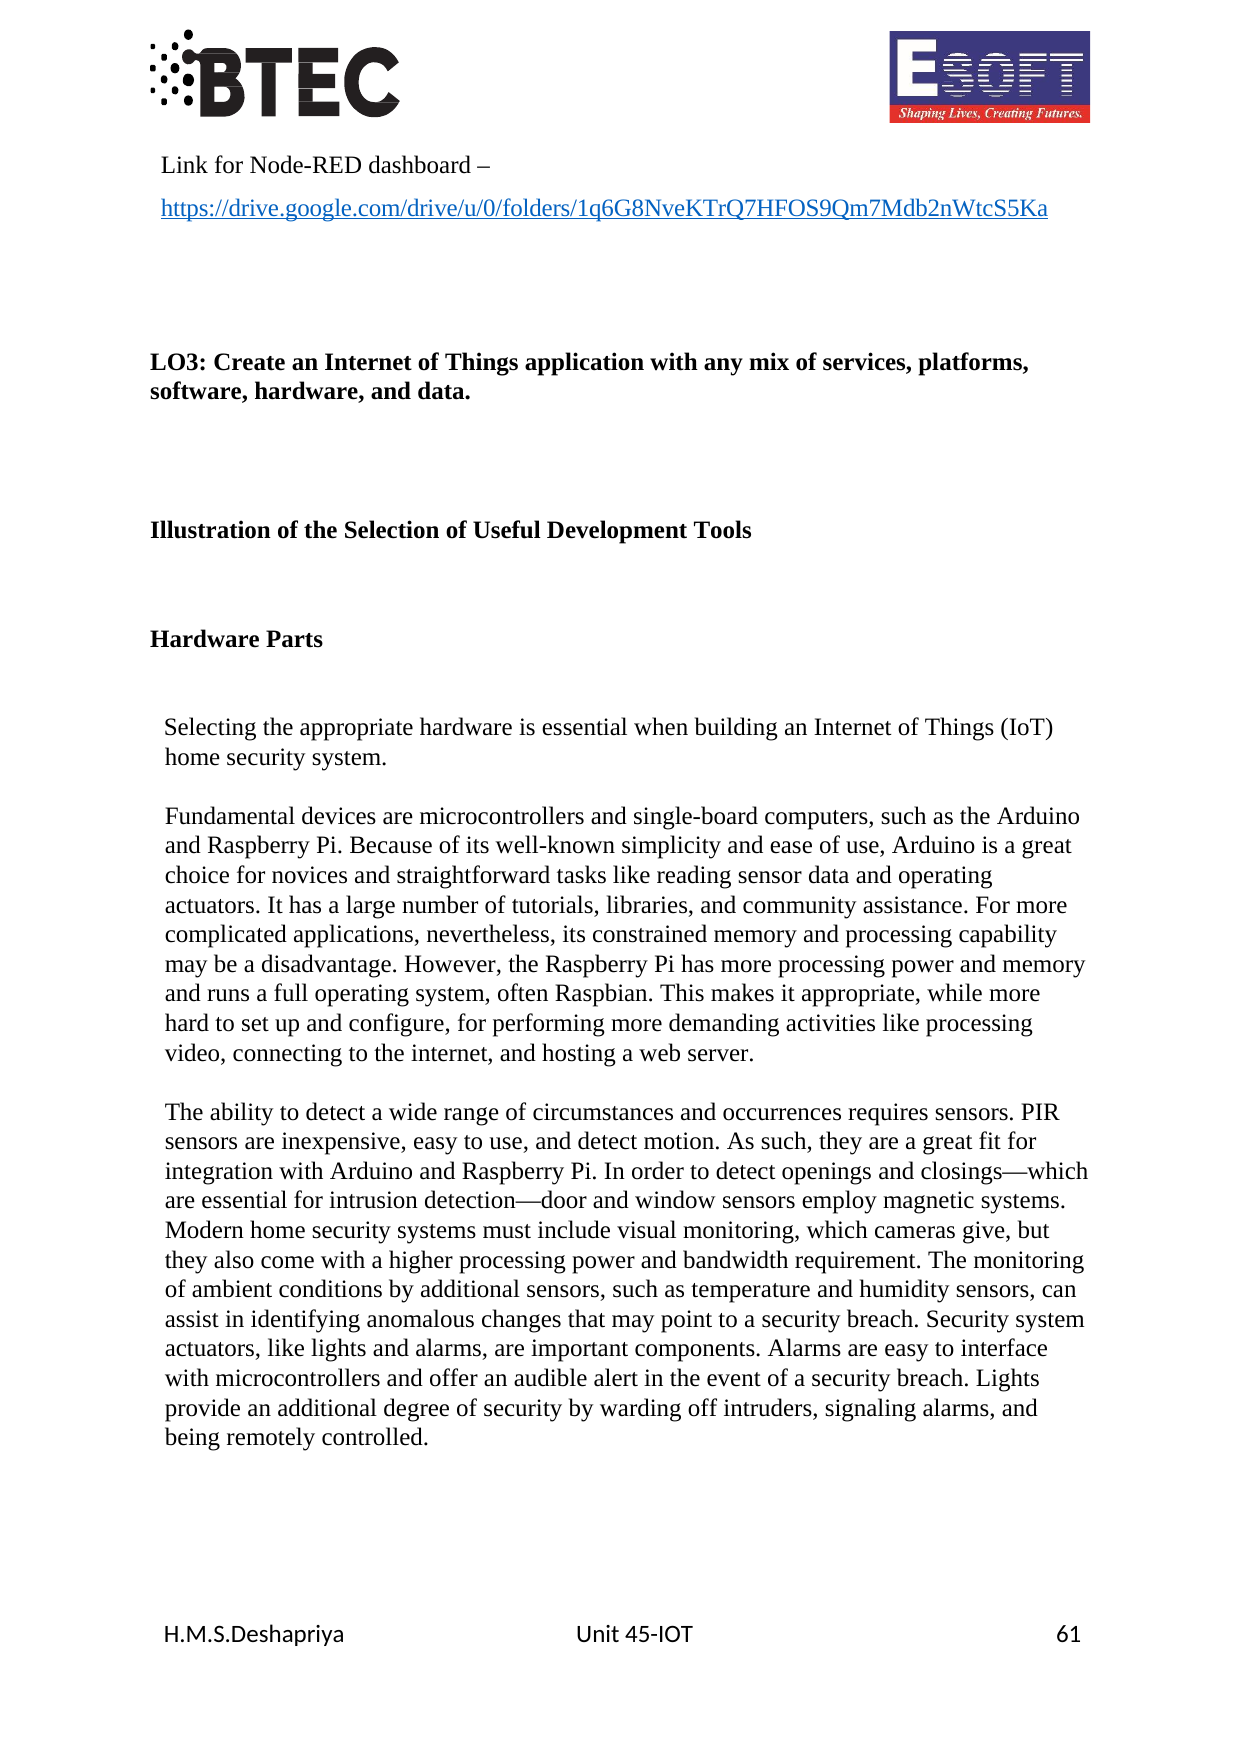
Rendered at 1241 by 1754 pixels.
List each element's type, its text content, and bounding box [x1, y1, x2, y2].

text Hardware Parts [150, 624, 1090, 681]
picture [889, 31, 1091, 123]
text Selecting the appropriate hardware is essential when building an Internet of Things (IoT) home security system. Fundamental devices are microcontrollers and single-board computers, such as the Arduino and Raspberry Pi. Because of its well-known simplicity and ease of use, Arduino is a great choice for novices and straightforward tasks like reading sensor data and operating actuators. It has a large number of tutorials, libraries, and community assistance. For more complicated applications, nevertheless, its constrained memory and processing capability may be a disadvantage. However, the Raspberry Pi has more processing power and memory and runs a full operating system, often Raspbian. This makes it appropriate, while more hard to set up and configure, for performing more demanding activities like processing video, connecting to the internet, and hosting a web server. The ability to detect a wide range of circumstances and occurrences requires sensors. PIR sensors are inexpensive, easy to use, and detect motion. As such, they are a great fit for integration with Arduino and Raspberry Pi. In order to detect openings and closings—which are essential for intrusion detection—door and window sensors employ magnetic systems. Modern home security systems must include visual monitoring, which cameras give, but they also come with a higher processing power and bandwidth requirement. The monitoring of ambient conditions by additional sensors, such as temperature and humidity sensors, can assist in identifying anomalous changes that may point to a security breach. Security system actuators, like lights and alarms, are important components. Alarms are easy to interface with microcontrollers and offer an audible alert in the event of a security breach. Lights provide an additional degree of security by warding off intruders, signaling alarms, and being remotely controlled. [163, 712, 1090, 1451]
text Link for Node-RED dashboard – https://drive.google.com/drive/u/0/folders/1q6G8NveKTrQ7HFOS9Qm7Mdb2nWtcS5Ka [161, 150, 1090, 222]
text Illustration of the Selection of Useful Development Tools [150, 515, 1090, 544]
text LO3: Create an Internet of Things application with any mix of services, platforms, software, hardware, and data. [150, 347, 1090, 405]
